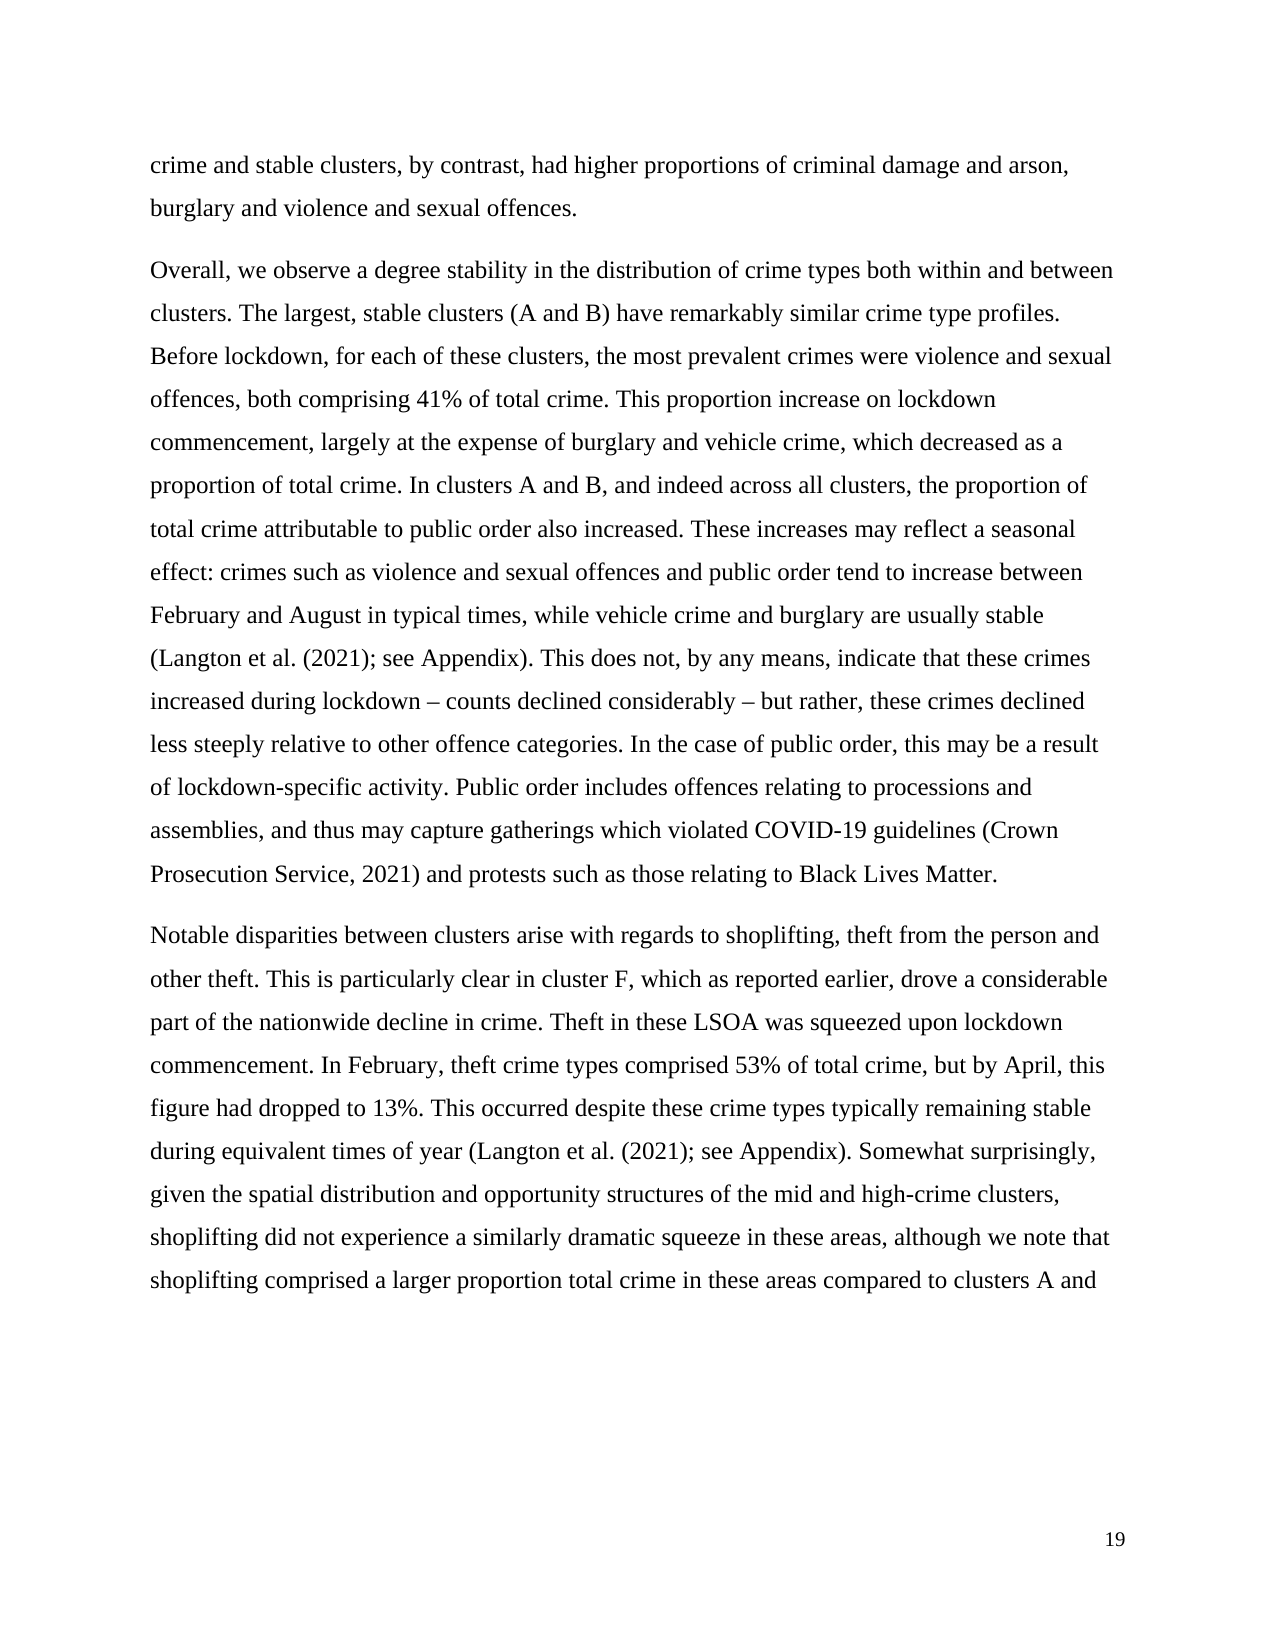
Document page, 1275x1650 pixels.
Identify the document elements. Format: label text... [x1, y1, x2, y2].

text Overall, we observe a degree stability in the distribution of crime types both within and between clusters. The largest, stable clusters (A and B) have remarkably similar crime type profiles. Before lockdown, for each of these clusters, the most prevalent crimes were violence and sexual offences, both comprising 41% of total crime. This proportion increase on lockdown commencement, largely at the expense of burglary and vehicle crime, which decreased as a proportion of total crime. In clusters A and B, and indeed across all clusters, the proportion of total crime attributable to public order also increased. These increases may reflect a seasonal effect: crimes such as violence and sexual offences and public order tend to increase between February and August in typical times, while vehicle crime and burglary are usually stable (Langton et al. (2021); see Appendix). This does not, by any means, indicate that these crimes increased during lockdown – counts declined considerably – but rather, these crimes declined less steeply relative to other offence categories. In the case of public order, this may be a result of lockdown-specific activity. Public order includes offences relating to processions and assemblies, and thus may capture gatherings which violated COVID-19 guidelines (Crown Prosecution Service, 2021) and protests such as those relating to Black Lives Matter. [150, 255, 1125, 887]
